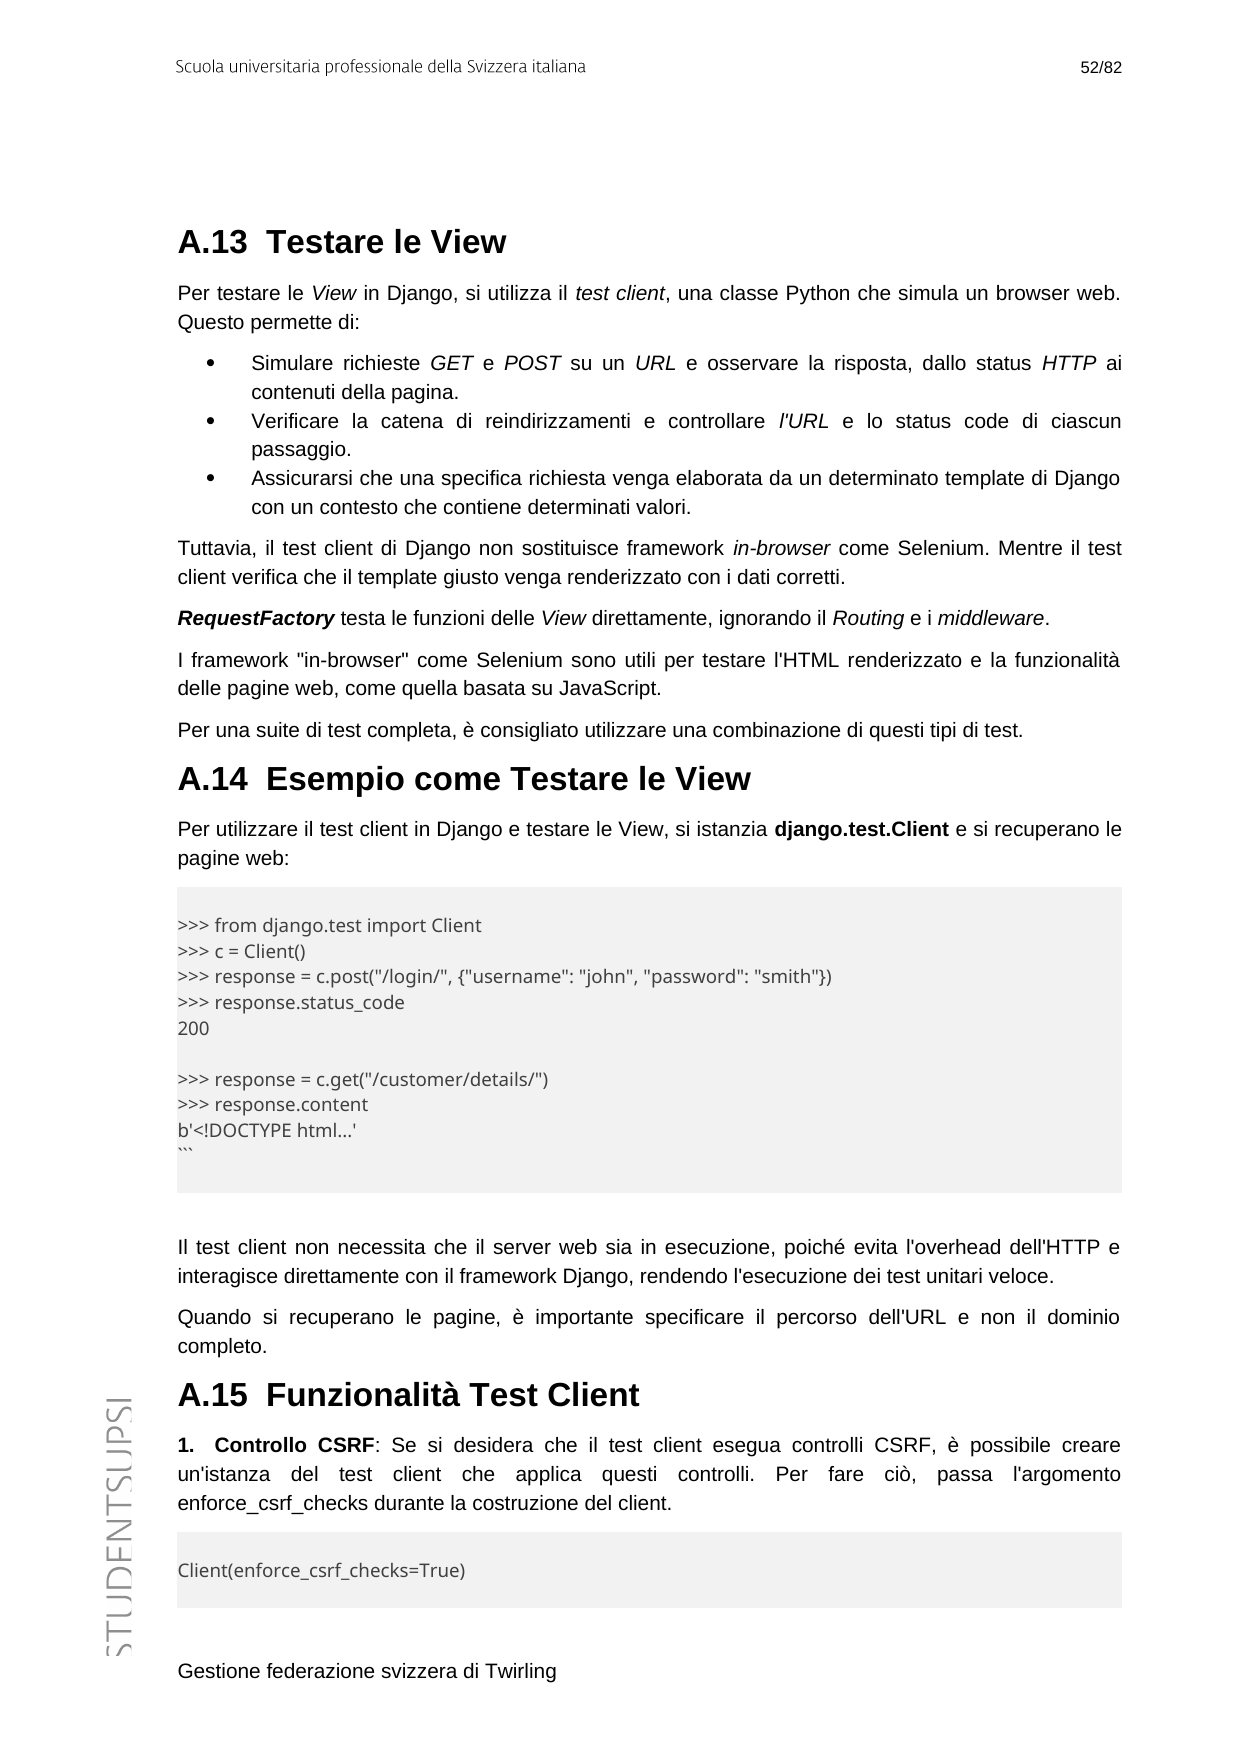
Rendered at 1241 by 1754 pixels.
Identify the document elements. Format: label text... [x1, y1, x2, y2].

subtitle Funzionalità Test Client [177, 1375, 1122, 1413]
subtitle Testare le View [177, 222, 1122, 261]
text >>> response.status_code [177, 989, 1122, 1015]
picture [168, 53, 602, 80]
text >>> c = Client() [177, 938, 1122, 964]
text >>> from django.test import Client [177, 913, 1122, 938]
list Simulare richieste GET e POST su un URL e osservare la risposta, dallo status HTTP ai contenuti della pagina. [207, 351, 1122, 404]
text >>> response.content [177, 1091, 1122, 1117]
text Client(enforce_csrf_checks=True) [177, 1557, 1122, 1583]
text b'<!DOCTYPE html...' [177, 1117, 1122, 1142]
text Per una suite di test completa, è consigliato utilizzare una combinazione di questi tipi di test. [177, 717, 1122, 741]
text 200 [177, 1015, 1122, 1040]
text Per utilizzare il test client in Django e testare le View, si istanzia django.test.Client e si recuperano le pagine web: [177, 817, 1122, 870]
list Verificare la catena di reindirizzamenti e controllare l'URL e lo status code di ciascun passaggio. [207, 408, 1122, 461]
text RequestFactory testa le funzioni delle View direttamente, ignorando il Routing e i middleware. [177, 606, 1122, 630]
text Quando si recuperano le pagine, è importante specificare il percorso dell'URL e non il dominio completo. [177, 1305, 1122, 1357]
text Il test client non necessita che il server web sia in esecuzione, poiché evita l'overhead dell'HTTP e interagisce direttamente con il framework Django, rendendo l'esecuzione dei test unitari veloce. [177, 1235, 1122, 1287]
picture [106, 1399, 132, 1657]
text ``` [177, 1142, 1122, 1168]
text >>> response = c.post("/login/", {"username": "john", "password": "smith"}) [177, 964, 1122, 989]
list Controllo CSRF: Se si desidera che il test client esegua controlli CSRF, è possibile creare un'istanza del test client che applica questi controlli. Per fare ciò, passa l'argomento enforce_csrf_checks durante la costruzione del client. [177, 1433, 1122, 1515]
list Assicurarsi che una specifica richiesta venga elaborata da un determinato template di Django con un contesto che contiene determinati valori. [207, 466, 1122, 519]
text I framework "in-browser" come Selenium sono utili per testare l'HTML renderizzato e la funzionalità delle pagine web, come quella basata su JavaScript. [177, 647, 1122, 700]
subtitle Esempio come Testare le View [177, 759, 1122, 797]
text >>> response = c.get("/customer/details/") [177, 1066, 1122, 1091]
text Per testare le View in Django, si utilizza il test client, una classe Python che simula un browser web. Questo permette di: [177, 281, 1122, 333]
text Tuttavia, il test client di Django non sostituisce framework in-browser come Selenium. Mentre il test client verifica che il template giusto venga renderizzato con i dati corretti. [177, 536, 1122, 589]
